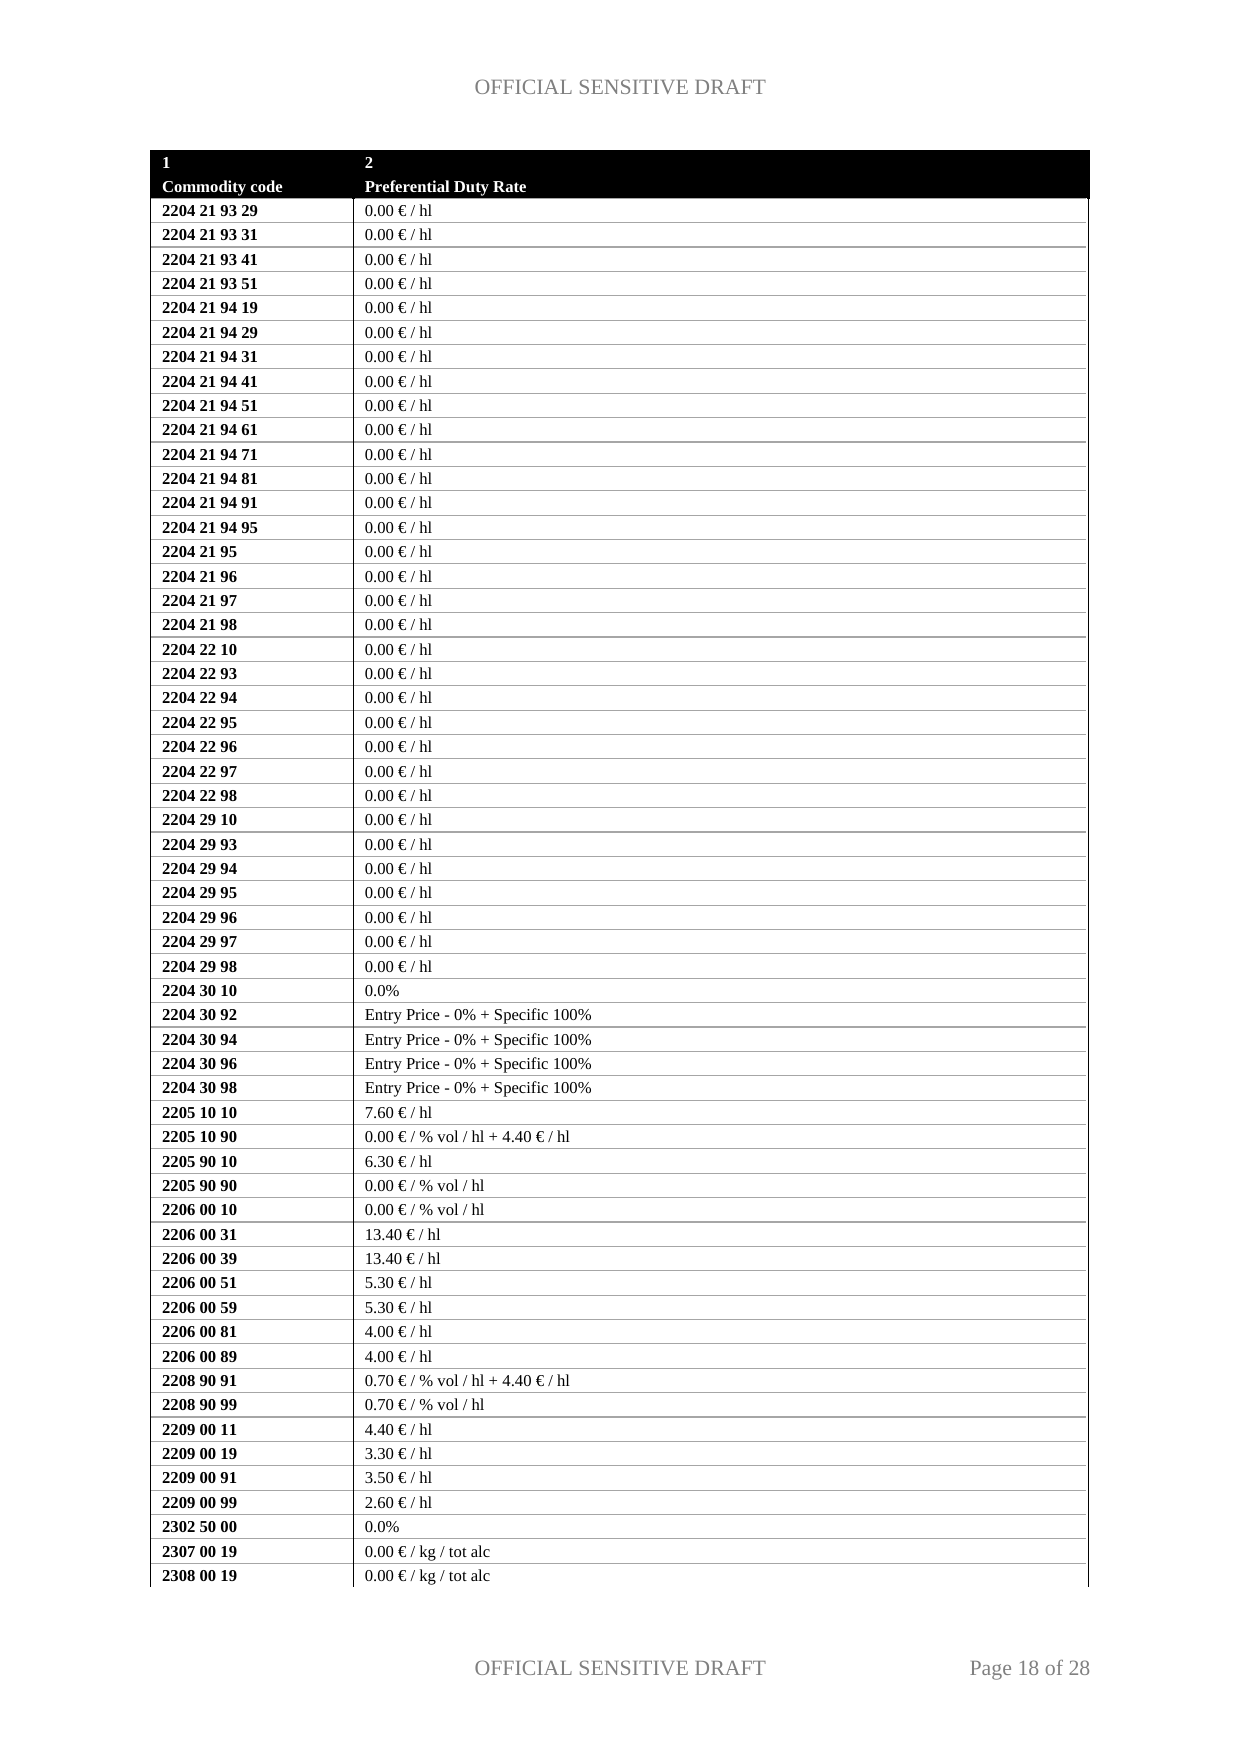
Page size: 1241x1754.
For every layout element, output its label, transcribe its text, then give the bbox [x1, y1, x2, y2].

table_cell 2308 00 19 [151, 1564, 353, 1587]
table_cell 0.00 € / hl [354, 612, 1088, 636]
table_cell 2204 21 94 51 [151, 394, 353, 417]
table_cell 0.00 € / hl [354, 271, 1088, 295]
table_cell 2204 30 96 [151, 1052, 353, 1075]
table_cell Preferential Duty Rate [355, 174, 1087, 198]
table_cell Commodity code [151, 174, 352, 198]
table_cell 0.00 € / hl [354, 734, 1088, 758]
table_cell 2204 30 98 [151, 1076, 353, 1099]
table_cell 2204 21 94 71 [151, 443, 353, 466]
table_cell 2208 90 91 [151, 1369, 353, 1392]
table_cell 3.30 € / hl [354, 1441, 1088, 1465]
table_cell 2206 00 51 [151, 1271, 353, 1294]
table_cell 0.00 € / hl [354, 393, 1088, 417]
table_cell Entry Price - 0% + Specific 100% [354, 1026, 1088, 1051]
table_cell 2204 22 95 [151, 711, 353, 734]
table_cell 2206 00 81 [151, 1320, 353, 1343]
table_cell 4.00 € / hl [354, 1319, 1088, 1343]
table_header 1 [151, 151, 352, 174]
table_cell 0.00 € / hl [354, 417, 1088, 441]
table_cell 6.30 € / hl [354, 1148, 1088, 1173]
table_cell 2204 22 10 [151, 638, 353, 661]
table_cell 2204 21 94 19 [151, 296, 353, 319]
table_cell 2204 29 98 [151, 954, 353, 978]
table_cell 5.30 € / hl [354, 1270, 1088, 1294]
table_cell 0.00 € / hl [354, 661, 1088, 685]
table_cell 0.00 € / hl [354, 807, 1088, 831]
table_cell 2204 29 95 [151, 881, 353, 904]
table_cell 2204 22 98 [151, 784, 353, 807]
table_cell 0.00 € / hl [354, 831, 1088, 856]
table_cell 2204 30 92 [151, 1003, 353, 1026]
table_cell 2205 90 90 [151, 1174, 353, 1197]
table_cell 0.00 € / hl [354, 490, 1088, 514]
table_cell 2204 22 96 [151, 735, 353, 758]
table_cell 2204 21 96 [151, 564, 353, 588]
table_cell 0.00 € / % vol / hl [354, 1197, 1088, 1221]
table_cell 0.00 € / hl [354, 685, 1088, 709]
table_cell 2204 29 97 [151, 930, 353, 953]
table_cell 2307 00 19 [151, 1539, 353, 1563]
table_cell 2204 21 94 95 [151, 516, 353, 539]
table_cell 2204 29 10 [151, 808, 353, 831]
table_cell 2206 00 31 [151, 1223, 353, 1246]
table_cell 0.00 € / hl [354, 953, 1088, 978]
table_cell 2204 29 94 [151, 857, 353, 880]
table_cell 0.00 € / hl [354, 198, 1088, 222]
table_cell 2204 21 93 51 [151, 272, 353, 295]
table_cell 0.00 € / hl [354, 441, 1088, 466]
table_cell 2204 21 93 29 [151, 199, 353, 222]
table_cell 2208 90 99 [151, 1393, 353, 1416]
table_header 2 [355, 151, 1087, 174]
table_cell 0.0% [354, 1514, 1088, 1538]
table_cell 2209 00 19 [151, 1442, 353, 1465]
table_cell 0.00 € / hl [354, 758, 1088, 783]
table_cell 0.00 € / hl [354, 588, 1088, 612]
table_cell Entry Price - 0% + Specific 100% [354, 1075, 1088, 1099]
table_cell 2205 10 10 [151, 1101, 353, 1124]
table_cell 2.60 € / hl [354, 1490, 1088, 1514]
table_cell 0.00 € / kg / tot alc [354, 1538, 1088, 1563]
table_cell 0.00 € / hl [354, 344, 1088, 368]
table_cell 13.40 € / hl [354, 1221, 1088, 1246]
table_cell 2204 22 94 [151, 686, 353, 709]
table_cell 0.00 € / hl [354, 636, 1088, 661]
table_cell 0.00 € / hl [354, 222, 1088, 246]
table_cell 0.0% [354, 978, 1088, 1002]
table_cell 2204 29 96 [151, 906, 353, 929]
table_cell 0.00 € / hl [354, 539, 1088, 563]
table_cell 2204 21 97 [151, 589, 353, 612]
table_cell 13.40 € / hl [354, 1246, 1088, 1270]
table_cell 0.00 € / hl [354, 929, 1088, 953]
table_cell 0.00 € / hl [354, 466, 1088, 490]
table_cell 2205 10 90 [151, 1125, 353, 1148]
table_cell 2204 30 10 [151, 979, 353, 1002]
table_cell 0.00 € / hl [354, 320, 1088, 344]
table_cell 2206 00 59 [151, 1296, 353, 1319]
table_cell 2204 21 94 91 [151, 491, 353, 514]
table_cell 0.00 € / hl [354, 368, 1088, 393]
table_cell 2204 21 93 41 [151, 248, 353, 271]
table_cell 2205 90 10 [151, 1149, 353, 1173]
table_cell 2204 29 93 [151, 833, 353, 856]
table_cell 5.30 € / hl [354, 1295, 1088, 1319]
table_cell 2204 21 94 61 [151, 418, 353, 441]
table_cell 0.00 € / % vol / hl + 4.40 € / hl [354, 1124, 1088, 1148]
table_cell 0.00 € / hl [354, 905, 1088, 929]
table_cell 0.00 € / hl [354, 246, 1088, 271]
table_cell Entry Price - 0% + Specific 100% [354, 1002, 1088, 1026]
table_cell 0.00 € / % vol / hl [354, 1173, 1088, 1197]
table_cell 2206 00 39 [151, 1247, 353, 1270]
table_cell 2204 21 93 31 [151, 223, 353, 246]
table_cell 3.50 € / hl [354, 1465, 1088, 1489]
table_cell 0.00 € / hl [354, 856, 1088, 880]
table_cell 2204 21 94 29 [151, 321, 353, 344]
table_cell 2204 21 94 41 [151, 369, 353, 393]
table_cell 2209 00 99 [151, 1491, 353, 1514]
table_cell 4.00 € / hl [354, 1343, 1088, 1368]
table_cell 2302 50 00 [151, 1515, 353, 1538]
table_cell 2206 00 10 [151, 1198, 353, 1221]
table_cell 2204 22 93 [151, 662, 353, 685]
table_cell 2206 00 89 [151, 1344, 353, 1368]
table_cell 0.00 € / kg / tot alc [354, 1563, 1088, 1587]
table_cell 2204 21 94 31 [151, 345, 353, 368]
table_cell 0.00 € / hl [354, 295, 1088, 319]
table_cell 2209 00 11 [151, 1418, 353, 1441]
table_cell 2204 21 98 [151, 613, 353, 636]
table_cell 0.00 € / hl [354, 515, 1088, 539]
table_cell 0.00 € / hl [354, 783, 1088, 807]
table_cell 2204 22 97 [151, 759, 353, 783]
table_cell 0.70 € / % vol / hl [354, 1392, 1088, 1416]
table_cell 7.60 € / hl [354, 1100, 1088, 1124]
table_cell 0.00 € / hl [354, 880, 1088, 904]
table_cell 2204 21 94 81 [151, 467, 353, 490]
table_cell 0.00 € / hl [354, 710, 1088, 734]
table_cell 2209 00 91 [151, 1466, 353, 1489]
table_cell 2204 21 95 [151, 540, 353, 563]
table_cell 2204 30 94 [151, 1028, 353, 1051]
table_cell 0.70 € / % vol / hl + 4.40 € / hl [354, 1368, 1088, 1392]
table_cell 4.40 € / hl [354, 1416, 1088, 1441]
table_cell Entry Price - 0% + Specific 100% [354, 1051, 1088, 1075]
table_cell 0.00 € / hl [354, 563, 1088, 588]
